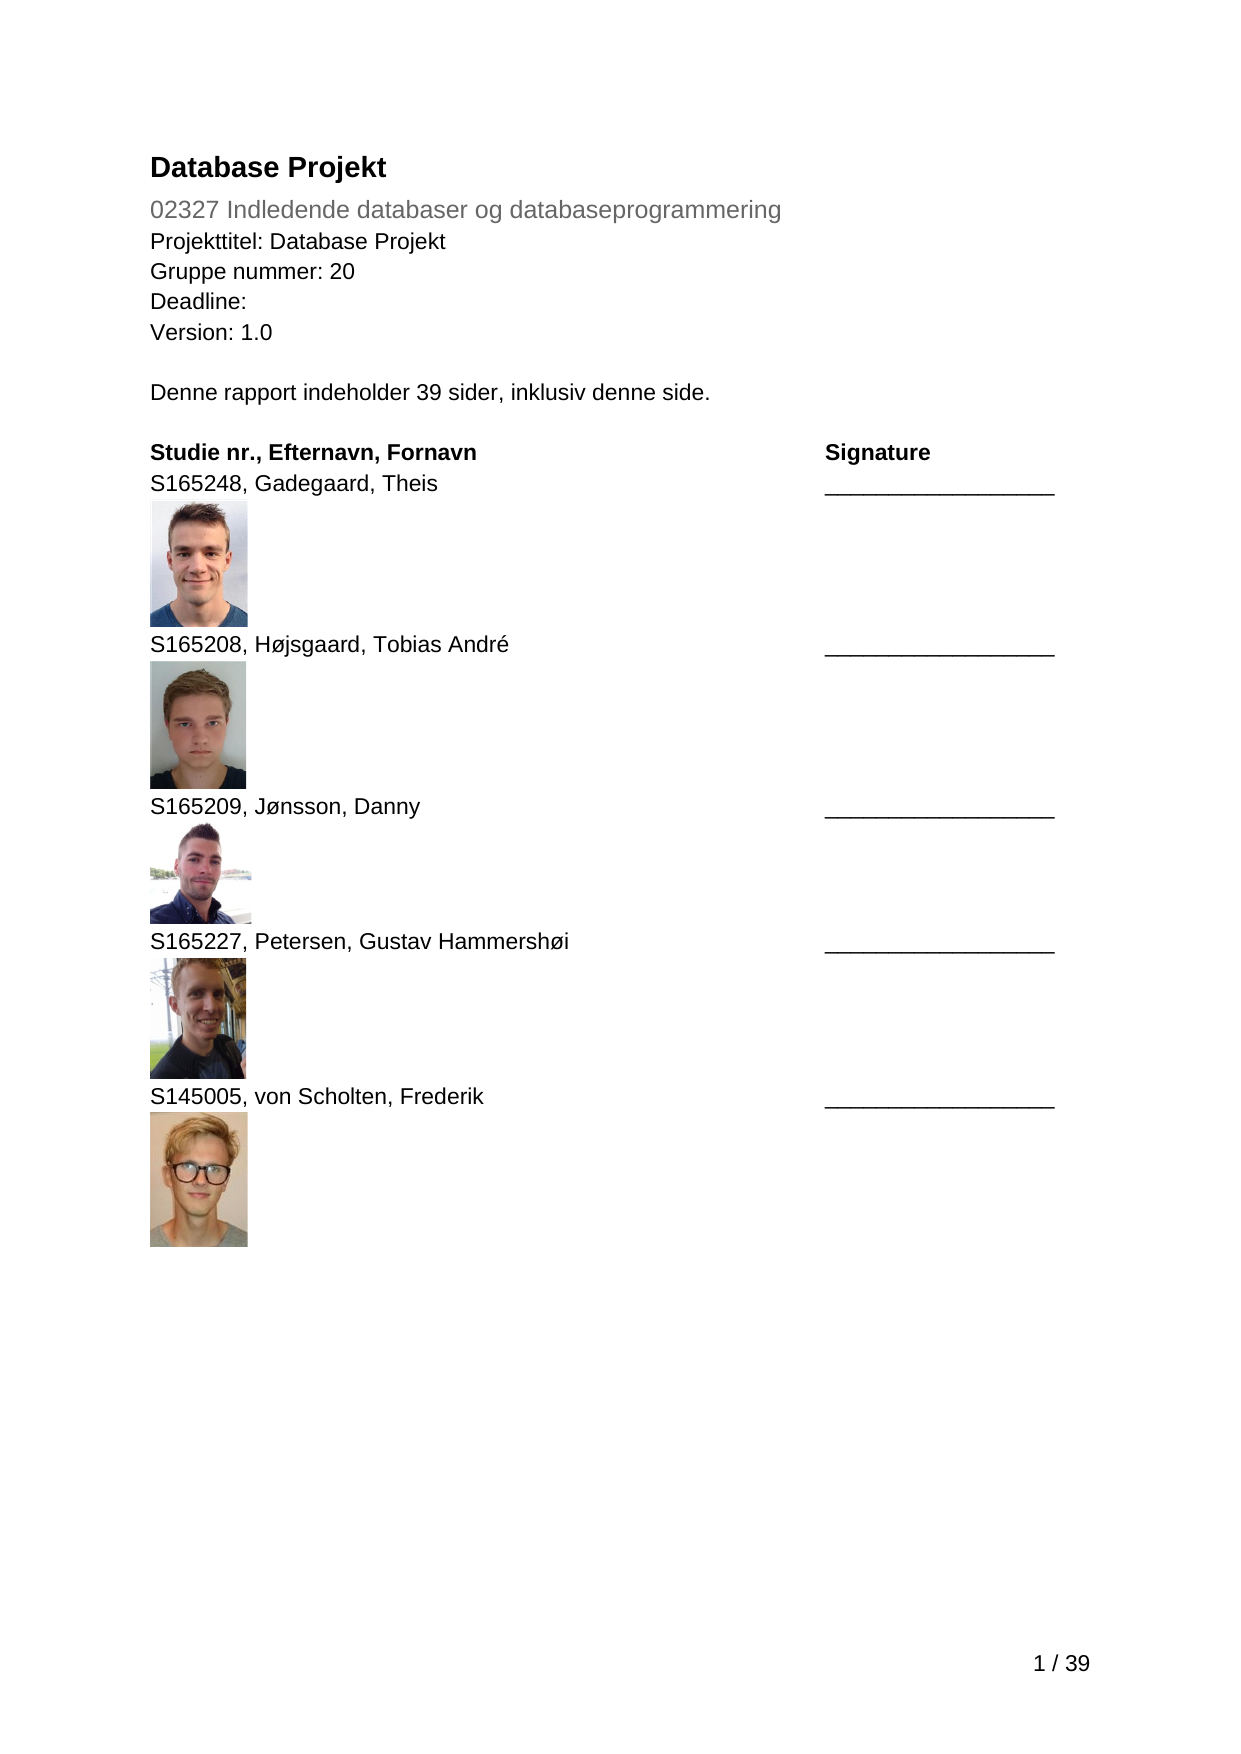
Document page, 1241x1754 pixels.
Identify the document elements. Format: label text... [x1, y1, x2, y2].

text S165209, Jønsson, Danny __________________ [150, 793, 1090, 819]
text Projekttitel: Database Projekt [150, 228, 1090, 254]
picture [150, 661, 247, 789]
text S165208, Højsgaard, Tobias André __________________ [150, 631, 1090, 657]
text Studie nr., Efternavn, Fornavn Signature [150, 439, 1090, 466]
text Denne rapport indeholder sider, inklusiv denne side. [150, 379, 1090, 405]
text S145005, von Scholten, Frederik __________________ [150, 1083, 1090, 1109]
picture [150, 958, 247, 1079]
title Database Projekt [150, 150, 1090, 183]
subtitle 02327 Indledende databaser og databaseprogrammering [150, 195, 1090, 223]
text Version: 1.0 [150, 318, 1090, 345]
picture [150, 1112, 248, 1247]
picture [150, 499, 248, 627]
text S165248, Gadegaard, Theis __________________ [150, 469, 1090, 496]
text Gruppe nummer: 20 [150, 258, 1090, 284]
text S165227, Petersen, Gustav Hammershøi __________________ [150, 928, 1090, 954]
text Deadline: [150, 288, 1090, 314]
picture [150, 822, 252, 924]
